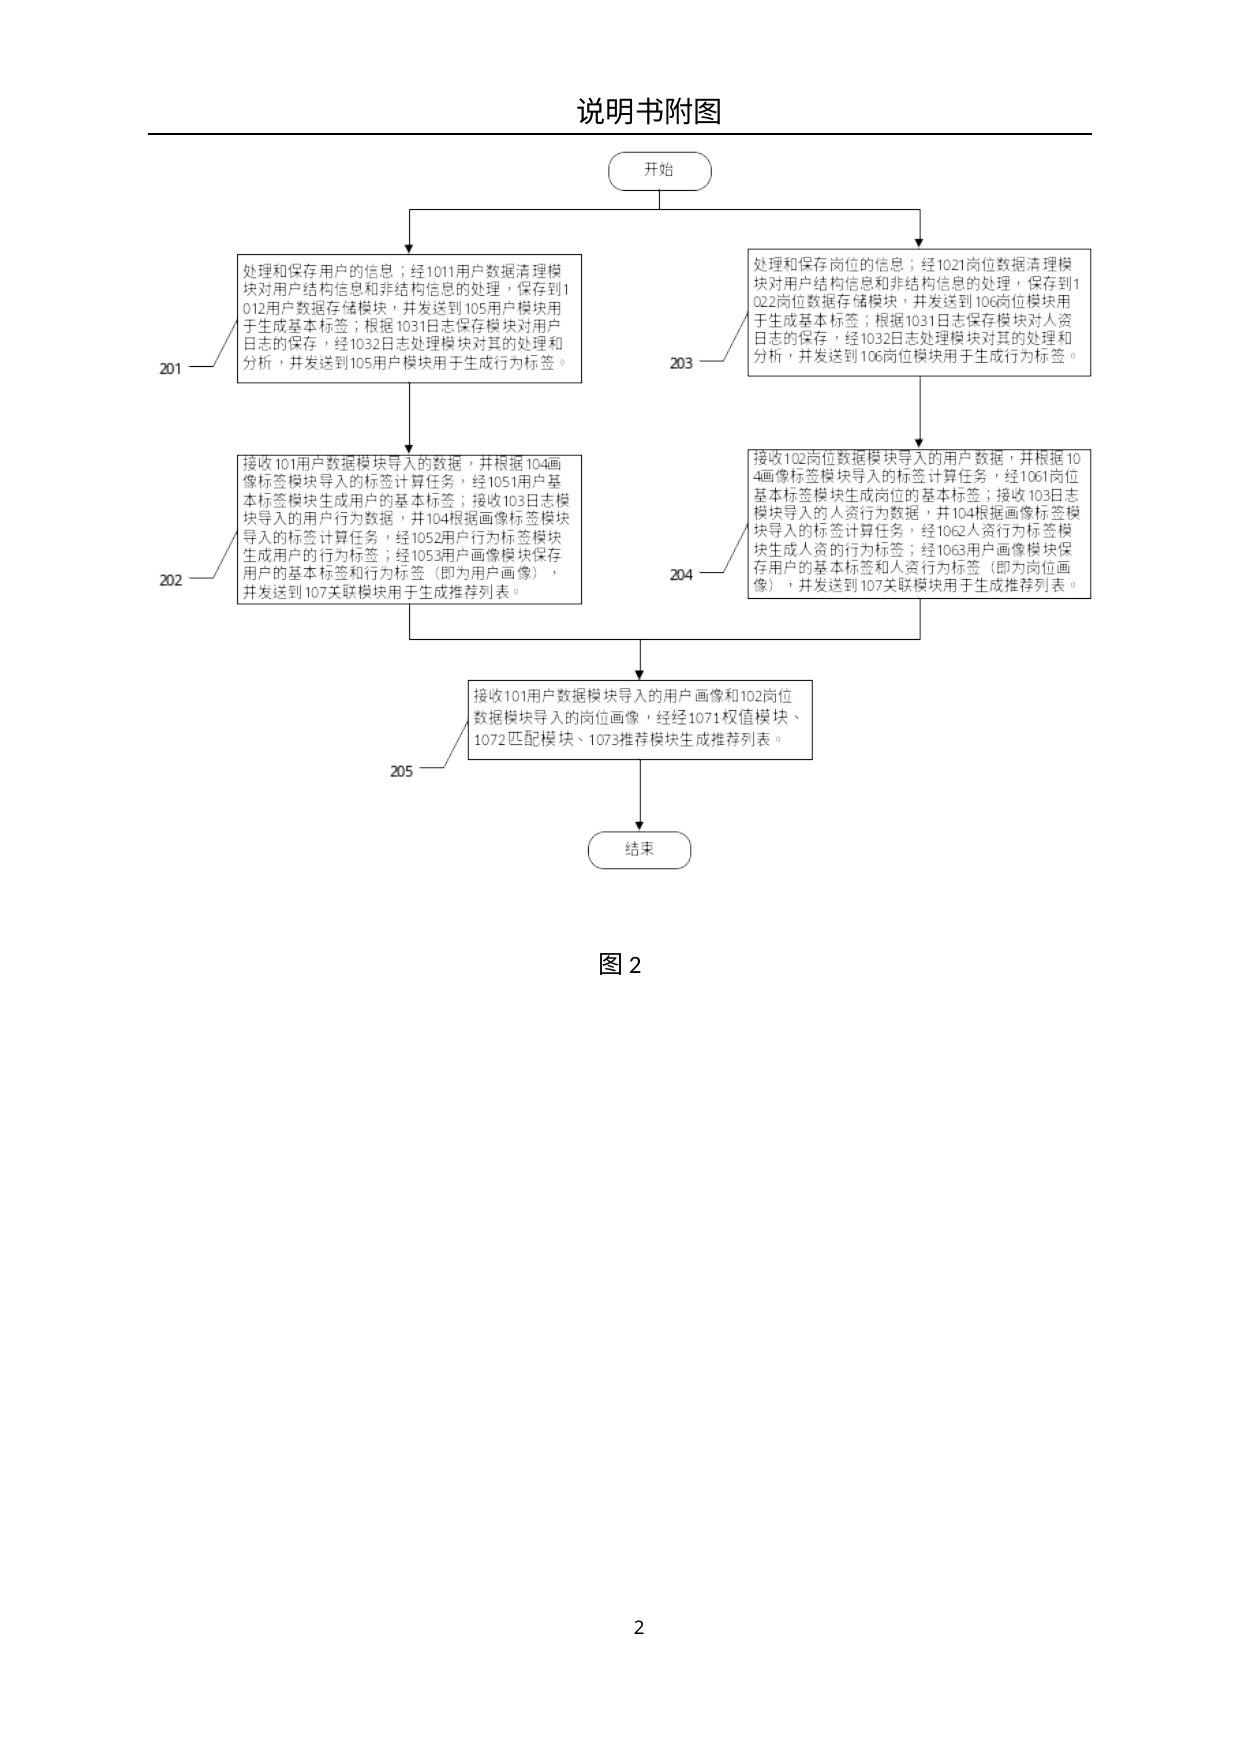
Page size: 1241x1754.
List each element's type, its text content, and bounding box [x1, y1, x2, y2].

text 图2 [148, 150, 1092, 995]
